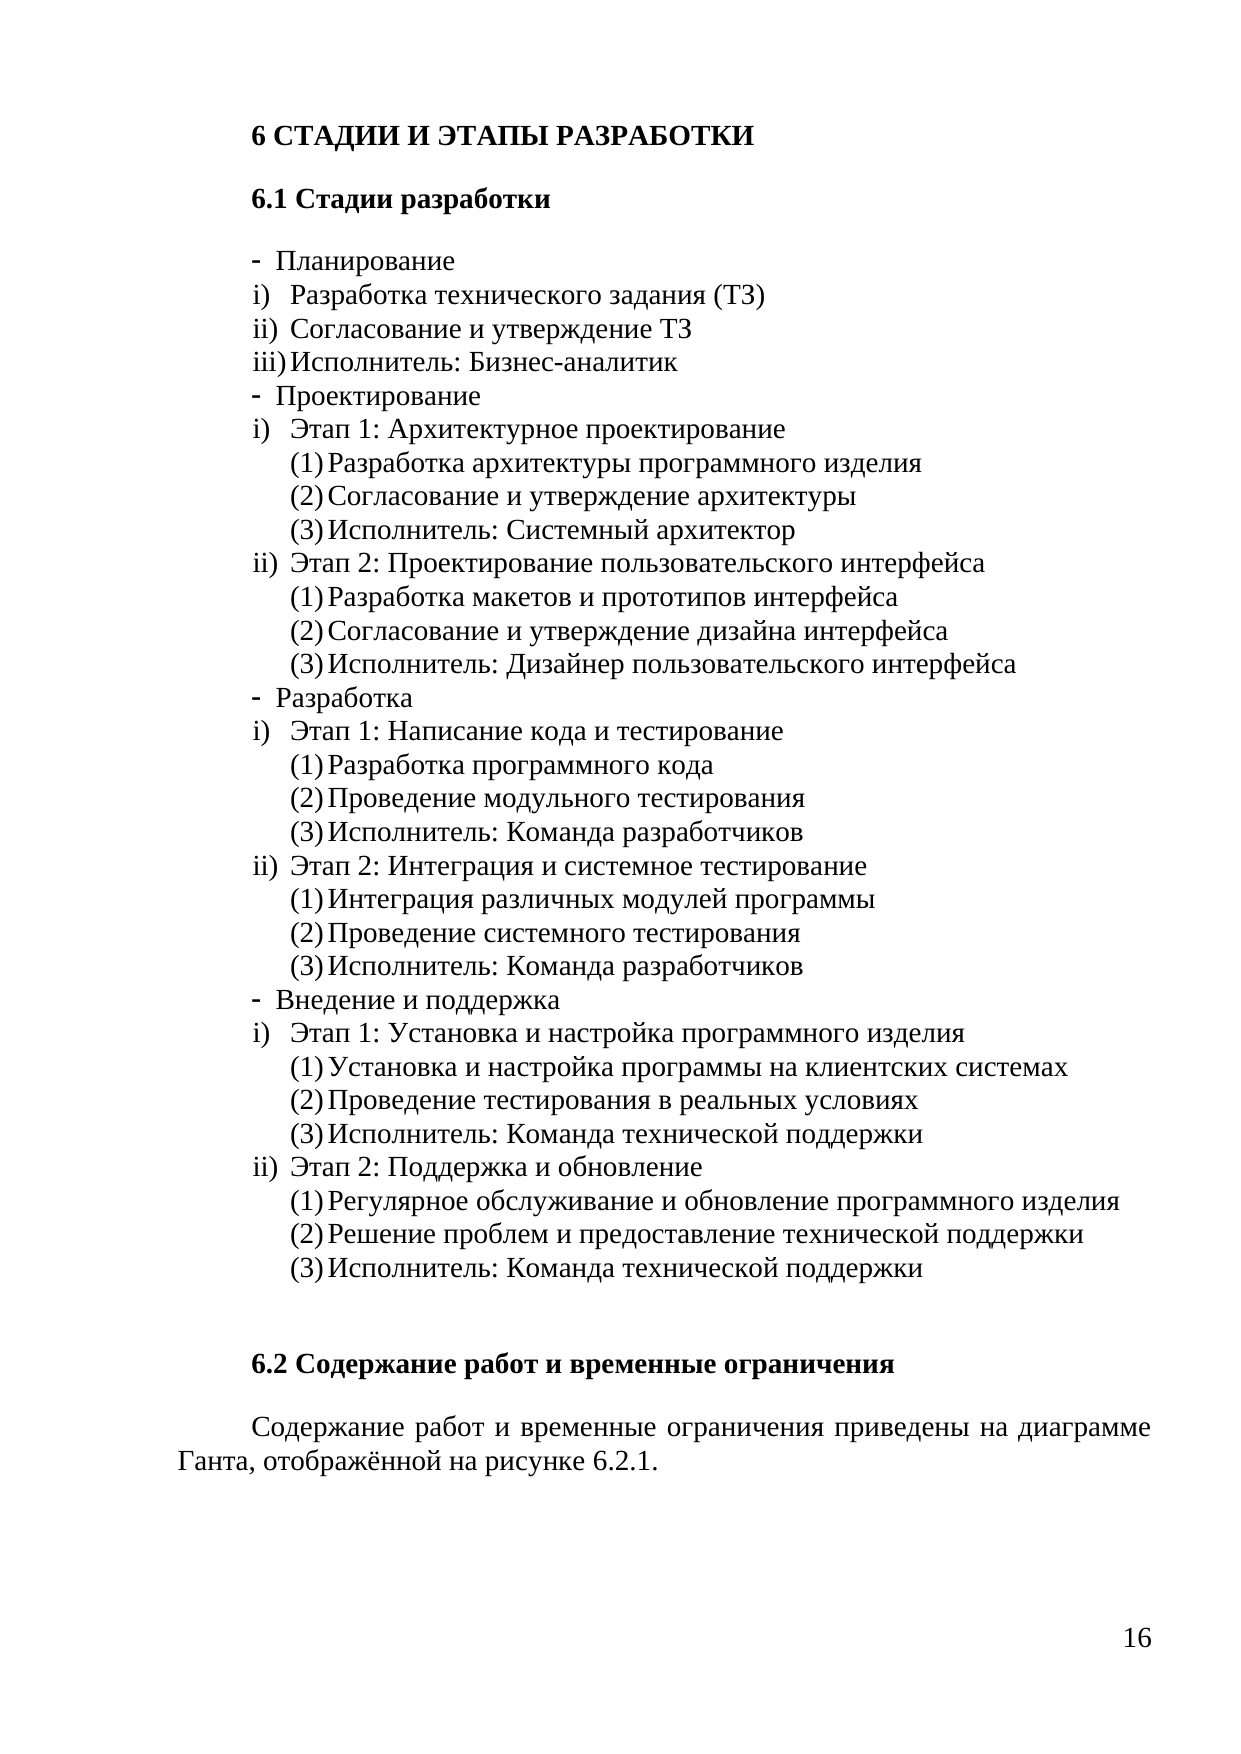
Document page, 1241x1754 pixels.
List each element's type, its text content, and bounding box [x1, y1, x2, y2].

list Согласование и утверждение ТЗ [252, 311, 1152, 344]
list Этап 2: Поддержка и обновление [252, 1149, 1152, 1183]
list Разработка технического задания (ТЗ) [252, 277, 1152, 311]
list Исполнитель: Системный архитектор [290, 512, 1152, 546]
subtitle Содержание работ и временные ограничения [251, 1346, 1152, 1380]
list Исполнитель: Дизайнер пользовательского интерфейса [290, 646, 1152, 680]
list Разработка архитектуры программного изделия [290, 445, 1152, 478]
text Внедение и поддержка [177, 982, 1152, 1015]
list Решение проблем и предоставление технической поддержки [290, 1217, 1152, 1250]
subtitle Стадии разработки [251, 181, 1152, 214]
list Проведение модульного тестирования [290, 781, 1152, 814]
text Проектирование [177, 378, 1152, 411]
subtitle Стадии и этапы разработки [177, 118, 1152, 152]
list Исполнитель: Команда технической поддержки [290, 1116, 1152, 1149]
text Разработка [177, 680, 1152, 713]
list Исполнитель: Команда разработчиков [290, 948, 1152, 982]
list Этап 1: Архитектурное проектирование [252, 411, 1152, 445]
list Исполнитель: Команда разработчиков [290, 814, 1152, 848]
list Проведение тестирования в реальных условиях [290, 1082, 1152, 1116]
list Разработка макетов и прототипов интерфейса [290, 579, 1152, 613]
list Исполнитель: Бизнес-аналитик [252, 344, 1152, 378]
list Проведение системного тестирования [290, 915, 1152, 948]
list Установка и настройка программы на клиентских системах [290, 1049, 1152, 1082]
list Интеграция различных модулей программы [290, 881, 1152, 915]
list Регулярное обслуживание и обновление программного изделия [290, 1183, 1152, 1217]
list Этап 1: Установка и настройка программного изделия [252, 1015, 1152, 1049]
text Планирование [177, 243, 1152, 277]
list Этап 2: Проектирование пользовательского интерфейса [252, 546, 1152, 579]
list Этап 1: Написание кода и тестирование [252, 713, 1152, 747]
list Исполнитель: Команда технической поддержки [290, 1250, 1152, 1284]
text Содержание работ и временные ограничения приведены на диаграмме Ганта, отображённой на рисунке 6.2.1. [177, 1409, 1152, 1476]
list Этап 2: Интеграция и системное тестирование [252, 848, 1152, 881]
list Согласование и утверждение архитектуры [290, 478, 1152, 512]
list Разработка программного кода [290, 747, 1152, 781]
list Согласование и утверждение дизайна интерфейса [290, 613, 1152, 646]
